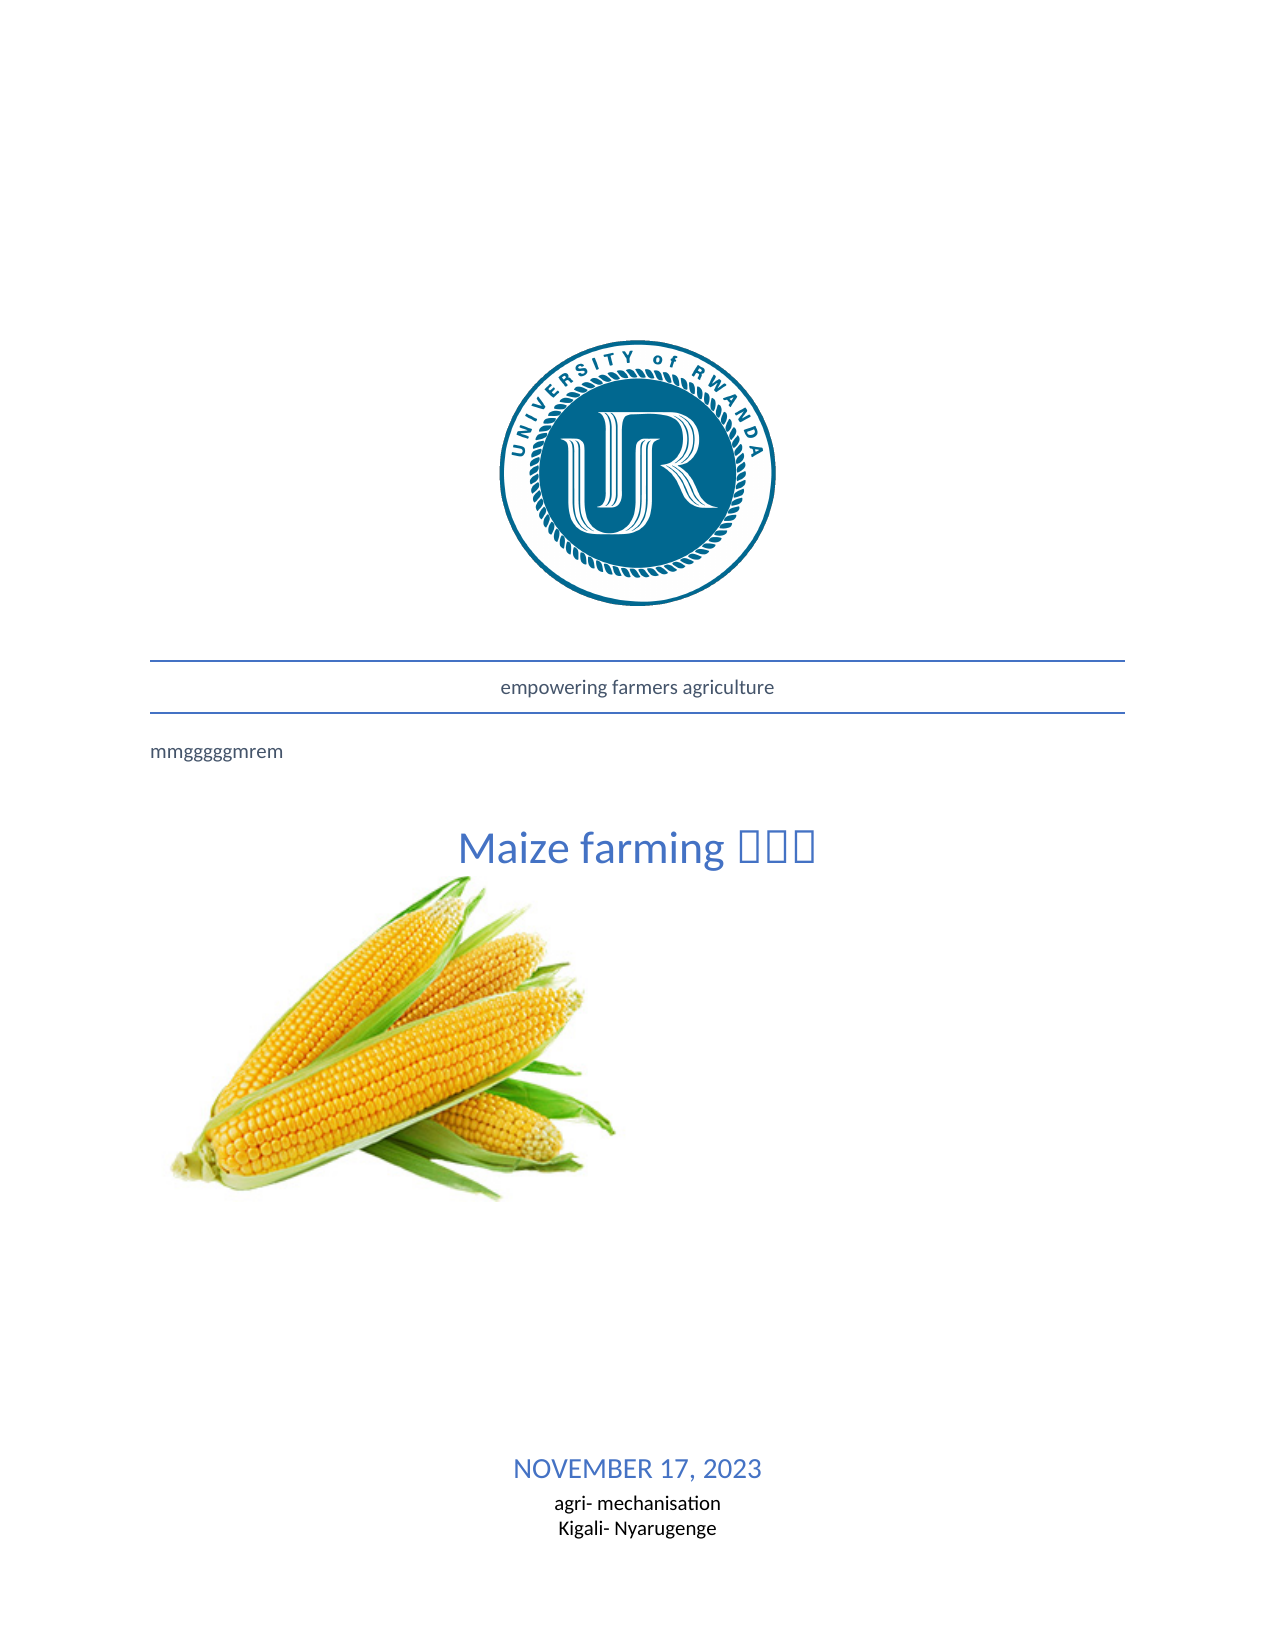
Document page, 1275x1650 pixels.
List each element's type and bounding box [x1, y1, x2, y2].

picture [468, 310, 807, 636]
picture [150, 876, 638, 1202]
